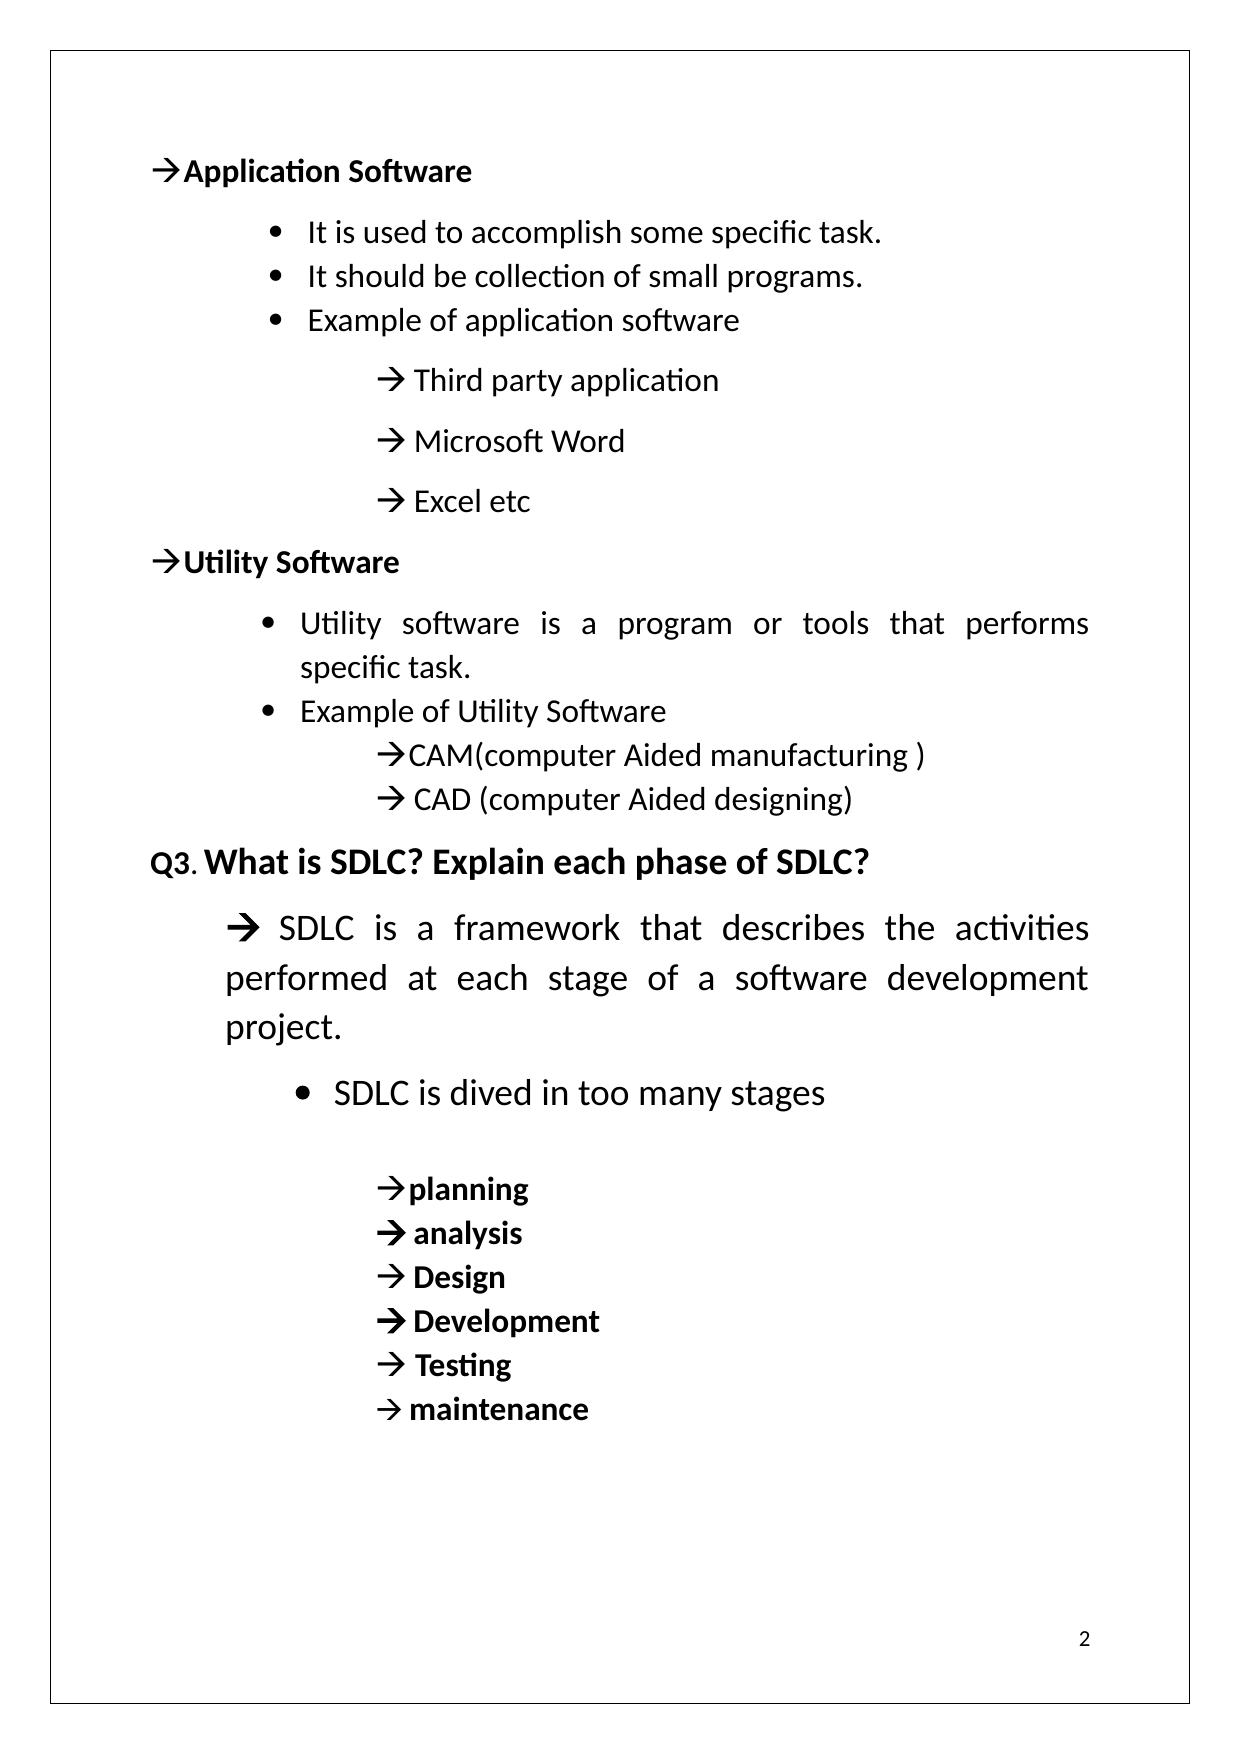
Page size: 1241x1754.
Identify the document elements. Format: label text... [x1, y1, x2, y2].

list CAM(computer Aided manufacturing ) [375, 733, 1090, 774]
text Excel etc [375, 480, 1090, 521]
list It should be collection of small programs. [270, 254, 1090, 295]
list Example of application software [270, 298, 1090, 339]
list analysis [375, 1212, 1090, 1253]
list CAD (computer Aided designing) [375, 777, 1090, 818]
text Third party application [375, 359, 1090, 400]
list Testing [375, 1344, 1090, 1385]
list Design [375, 1256, 1090, 1297]
list Example of Utility Software [262, 689, 1090, 730]
list SDLC is dived in too many stages [296, 1069, 1090, 1115]
text Q3. What is SDLC? Explain each phase of SDLC? [150, 838, 1090, 884]
text Utility Software [150, 541, 1090, 582]
text SDLC is a framework that describes the activities performed at each stage of a software development project. [225, 904, 1090, 1049]
list Utility software is a program or tools that performs specific task. [262, 602, 1090, 686]
list It is used to accomplish some specific task. [270, 211, 1090, 251]
text Microsoft Word [375, 420, 1090, 461]
text Application Software [150, 150, 1090, 191]
list Development [375, 1300, 1090, 1341]
list planning [375, 1168, 1090, 1209]
list maintenance [375, 1388, 1090, 1429]
